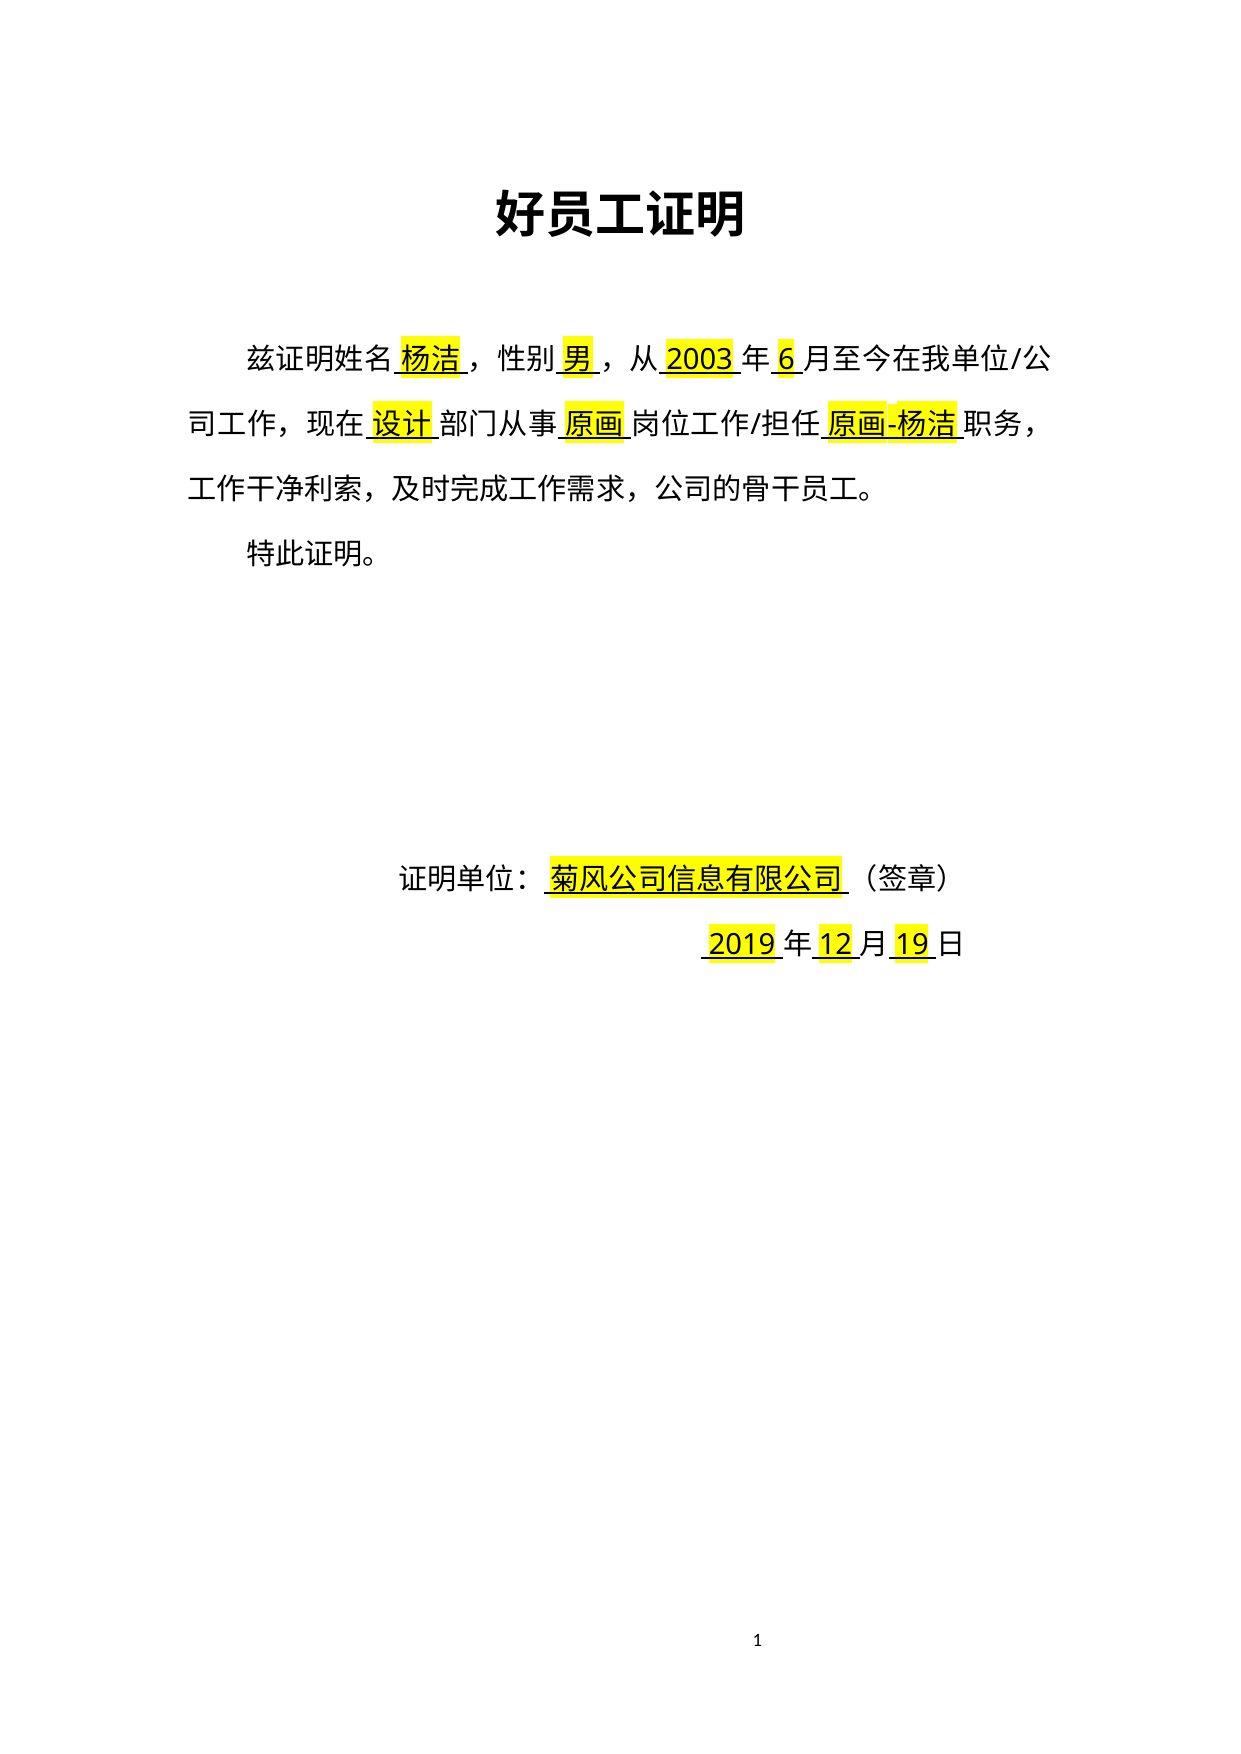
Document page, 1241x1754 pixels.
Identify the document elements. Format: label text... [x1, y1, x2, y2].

text 兹证明姓名 杨洁 ，性别 男 ，从 2003 年 6 月至今在我单位/公司工作，现在 设计 部门从事 原画 岗位工作/担任 原画-杨洁 职务，工作干净利索，及时完成工作需求，公司的骨干员工。 [187, 324, 1053, 519]
text 特此证明。 [187, 519, 1053, 584]
text 证明单位： 菊风公司信息有限公司 （签章） [187, 844, 965, 909]
text 好员工证明 [187, 162, 1053, 259]
text 2019 年 12 月 19 日 [187, 909, 965, 974]
